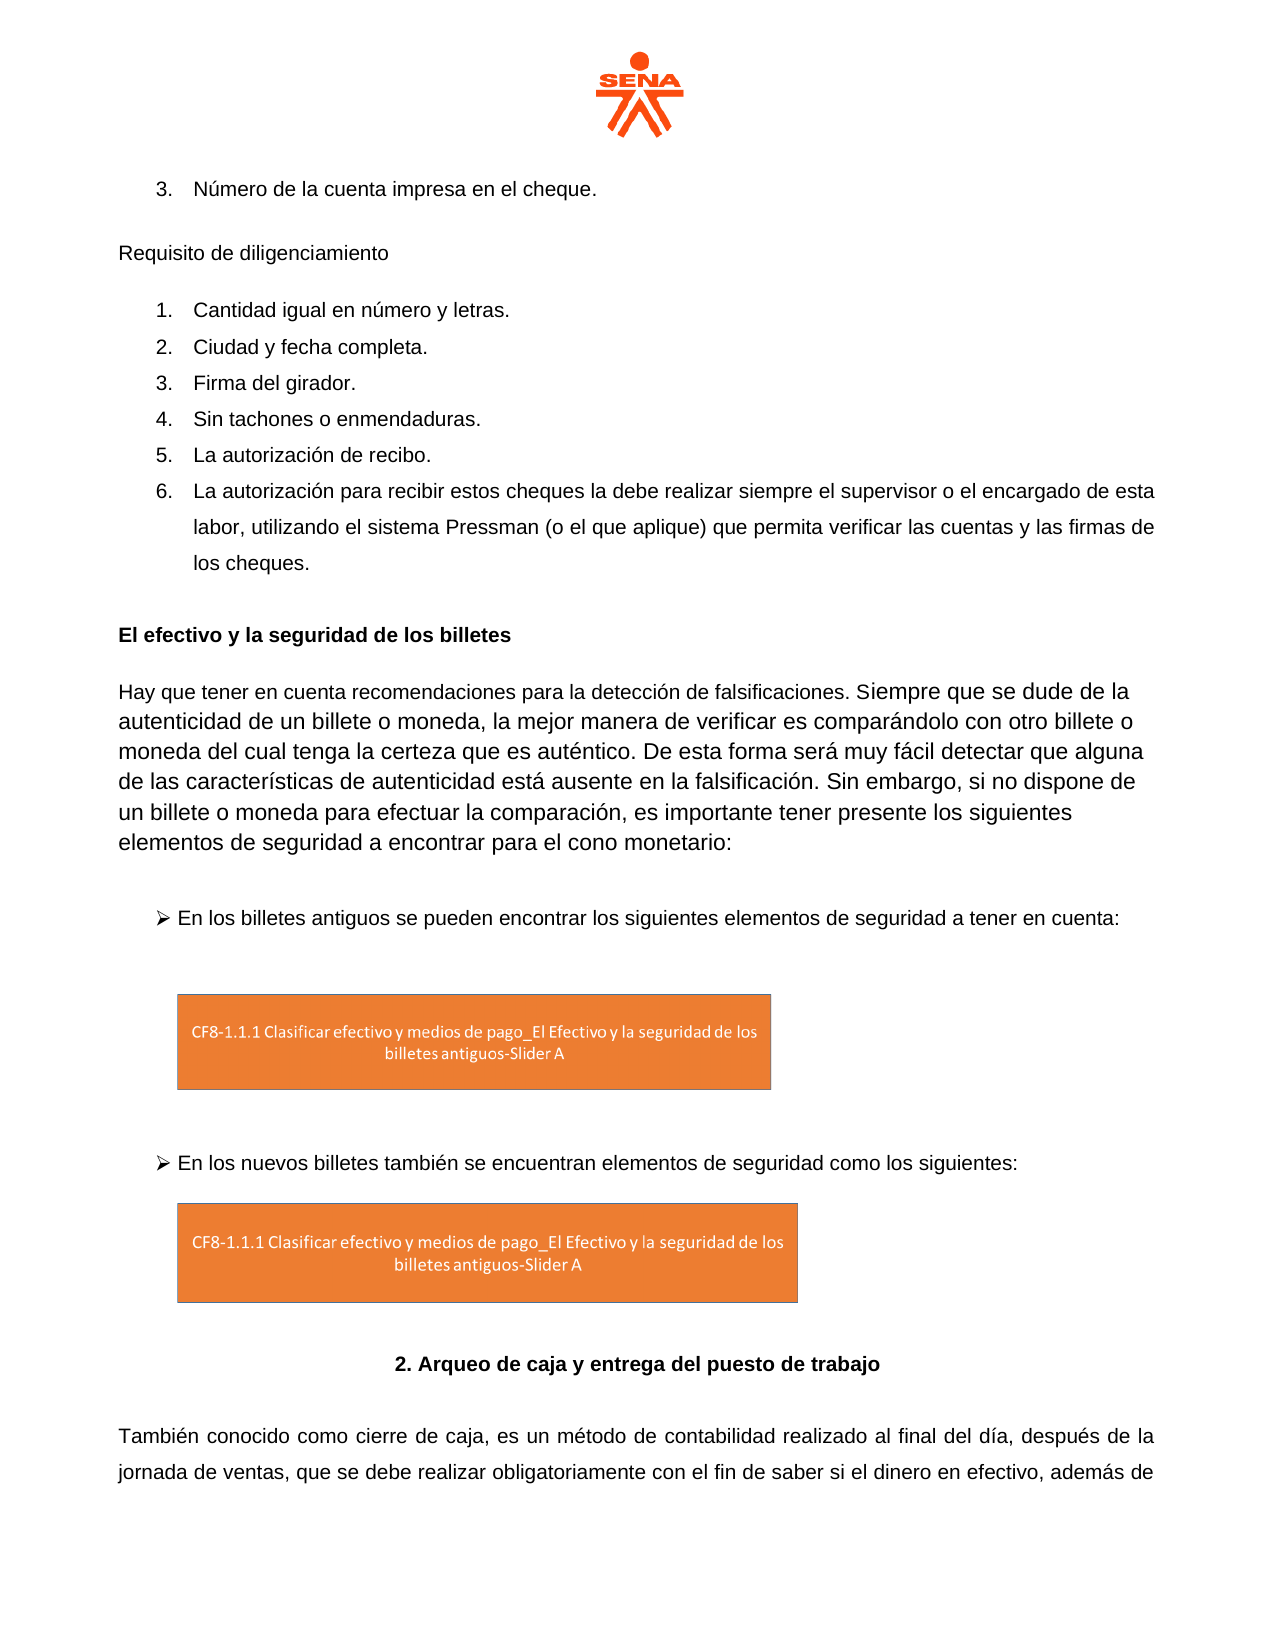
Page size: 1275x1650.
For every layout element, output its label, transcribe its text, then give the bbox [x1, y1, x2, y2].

list La autorización para recibir estos cheques la debe realizar siempre el supervisor o el encargado de esta labor, utilizando el sistema Pressman (o el que aplique) que permita verificar las cuentas y las firmas de los cheques. [156, 479, 1157, 575]
list En los billetes antiguos se pueden encontrar los siguientes elementos de seguridad a tener en cuenta: [156, 895, 1157, 937]
text Requisito de diligenciamiento [118, 241, 1157, 264]
list Firma del girador. [156, 371, 1157, 395]
list En los nuevos billetes también se encuentran elementos de seguridad como los siguientes: [156, 1139, 1157, 1182]
picture [177, 1203, 798, 1303]
text Hay que tener en cuenta recomendaciones para la detección de falsificaciones. Siempre que se dude de la autenticidad de un billete o moneda, la mejor manera de verificar es comparándolo con otro billete o moneda del cual tenga la certeza que es auténtico. De esta forma será muy fácil detectar que alguna de las características de autenticidad está ausente en la falsificación. Sin embargo, si no dispone de un billete o moneda para efectuar la comparación, es importante tener presente los siguientes elementos de seguridad a encontrar para el cono monetario: [118, 678, 1157, 855]
text 2. Arqueo de caja y entrega del puesto de trabajo [118, 1352, 1157, 1376]
text El efectivo y la seguridad de los billetes [118, 623, 1157, 647]
picture [585, 48, 690, 142]
list Sin tachones o enmendaduras. [156, 407, 1157, 431]
list Cantidad igual en número y letras. [156, 296, 1157, 322]
list Ciudad y fecha completa. [156, 335, 1157, 359]
picture [177, 994, 772, 1090]
list La autorización de recibo. [156, 443, 1157, 467]
list Número de la cuenta impresa en el cheque. [156, 177, 1157, 201]
